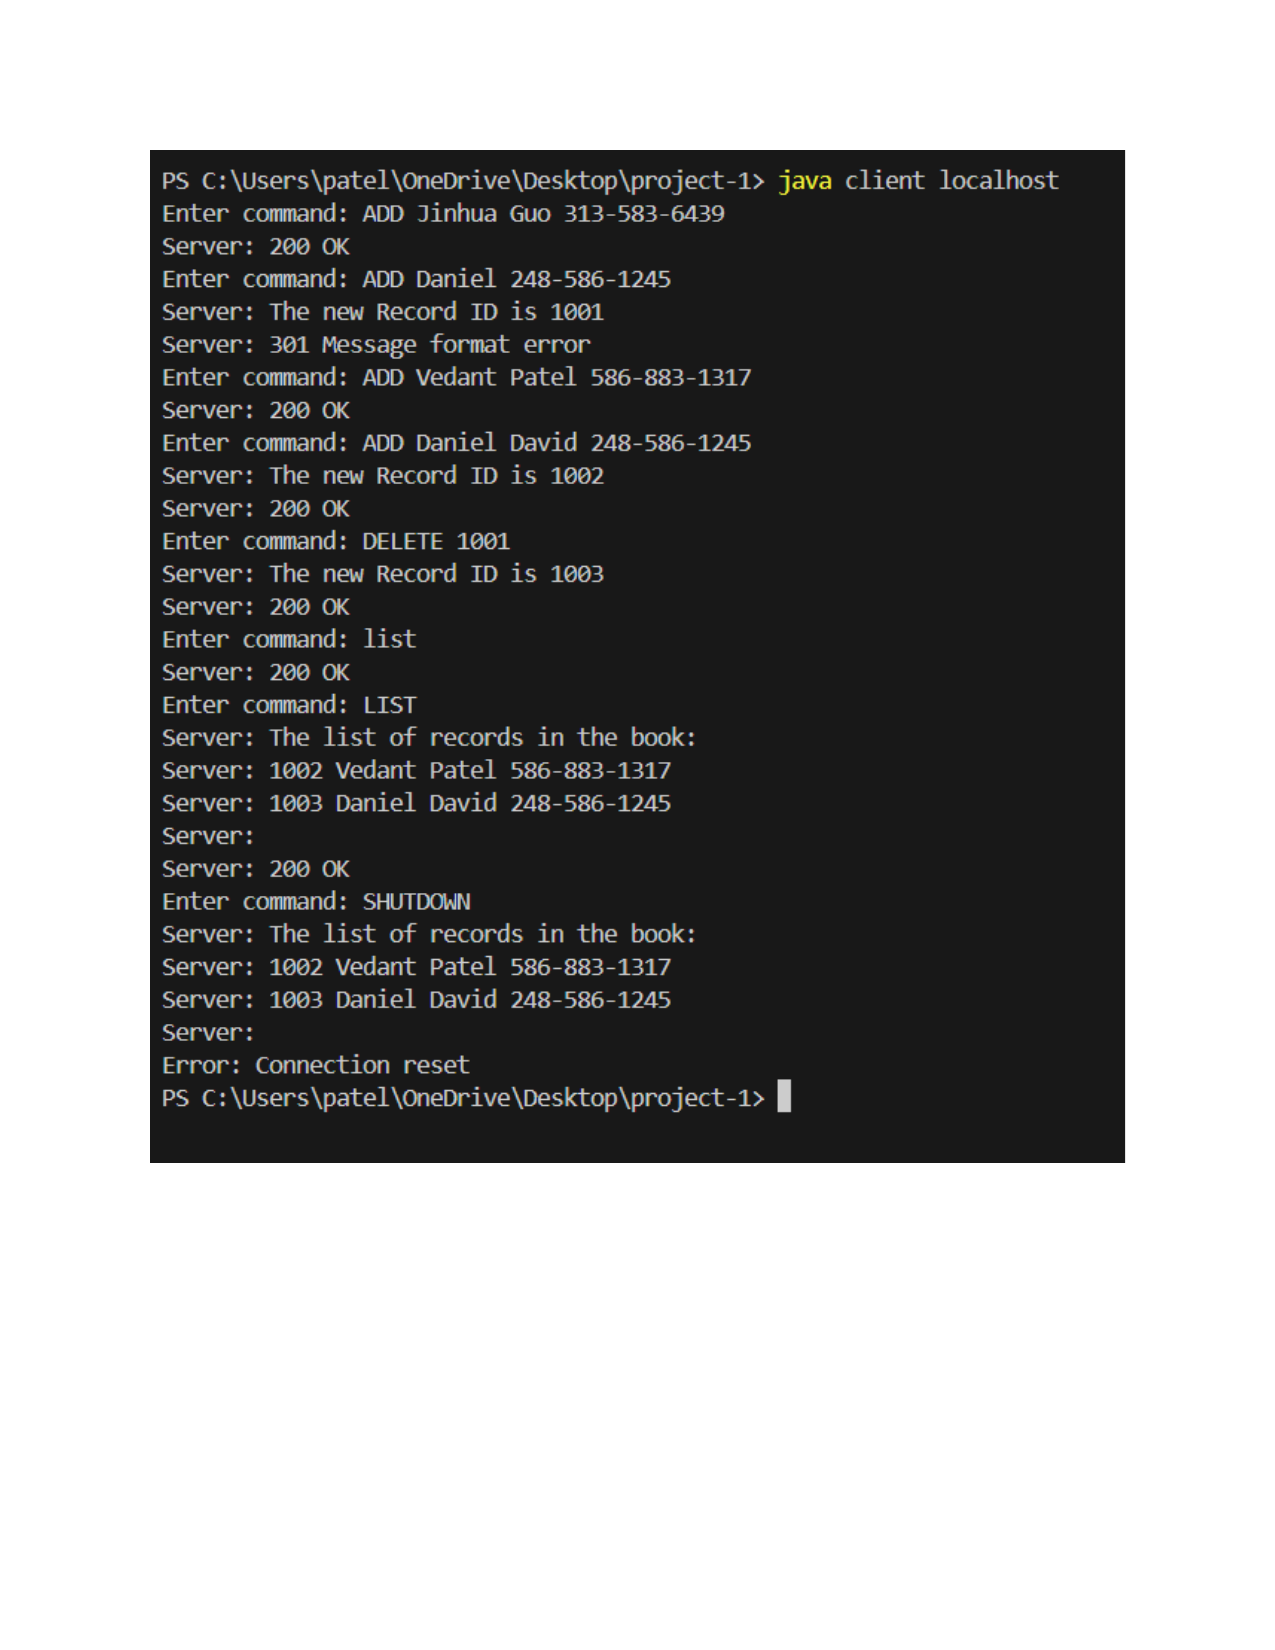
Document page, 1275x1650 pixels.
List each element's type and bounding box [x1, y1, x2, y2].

picture [150, 150, 1125, 1163]
